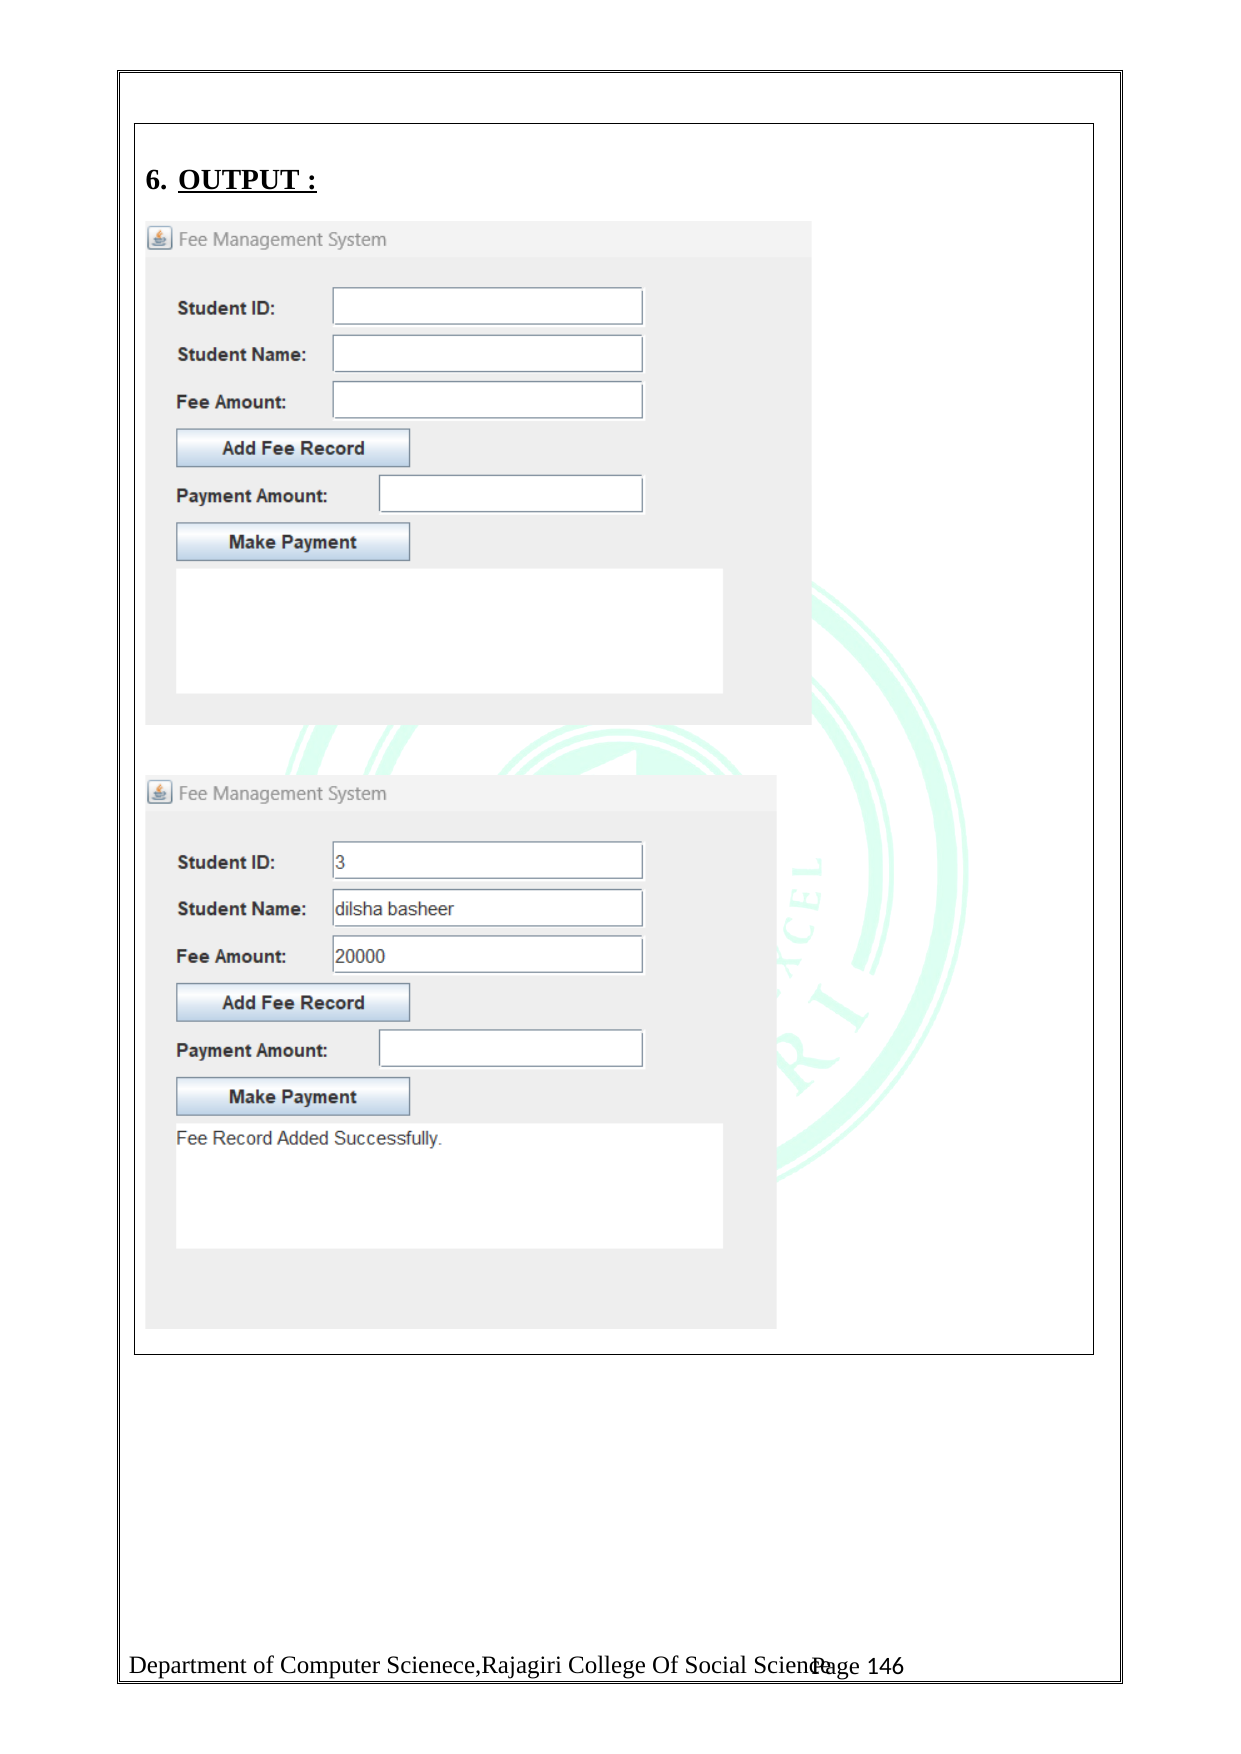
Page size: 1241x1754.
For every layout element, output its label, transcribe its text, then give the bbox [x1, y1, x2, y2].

table_header OUTPUT : [135, 124, 1093, 1354]
picture [145, 221, 812, 725]
picture [145, 775, 777, 1329]
